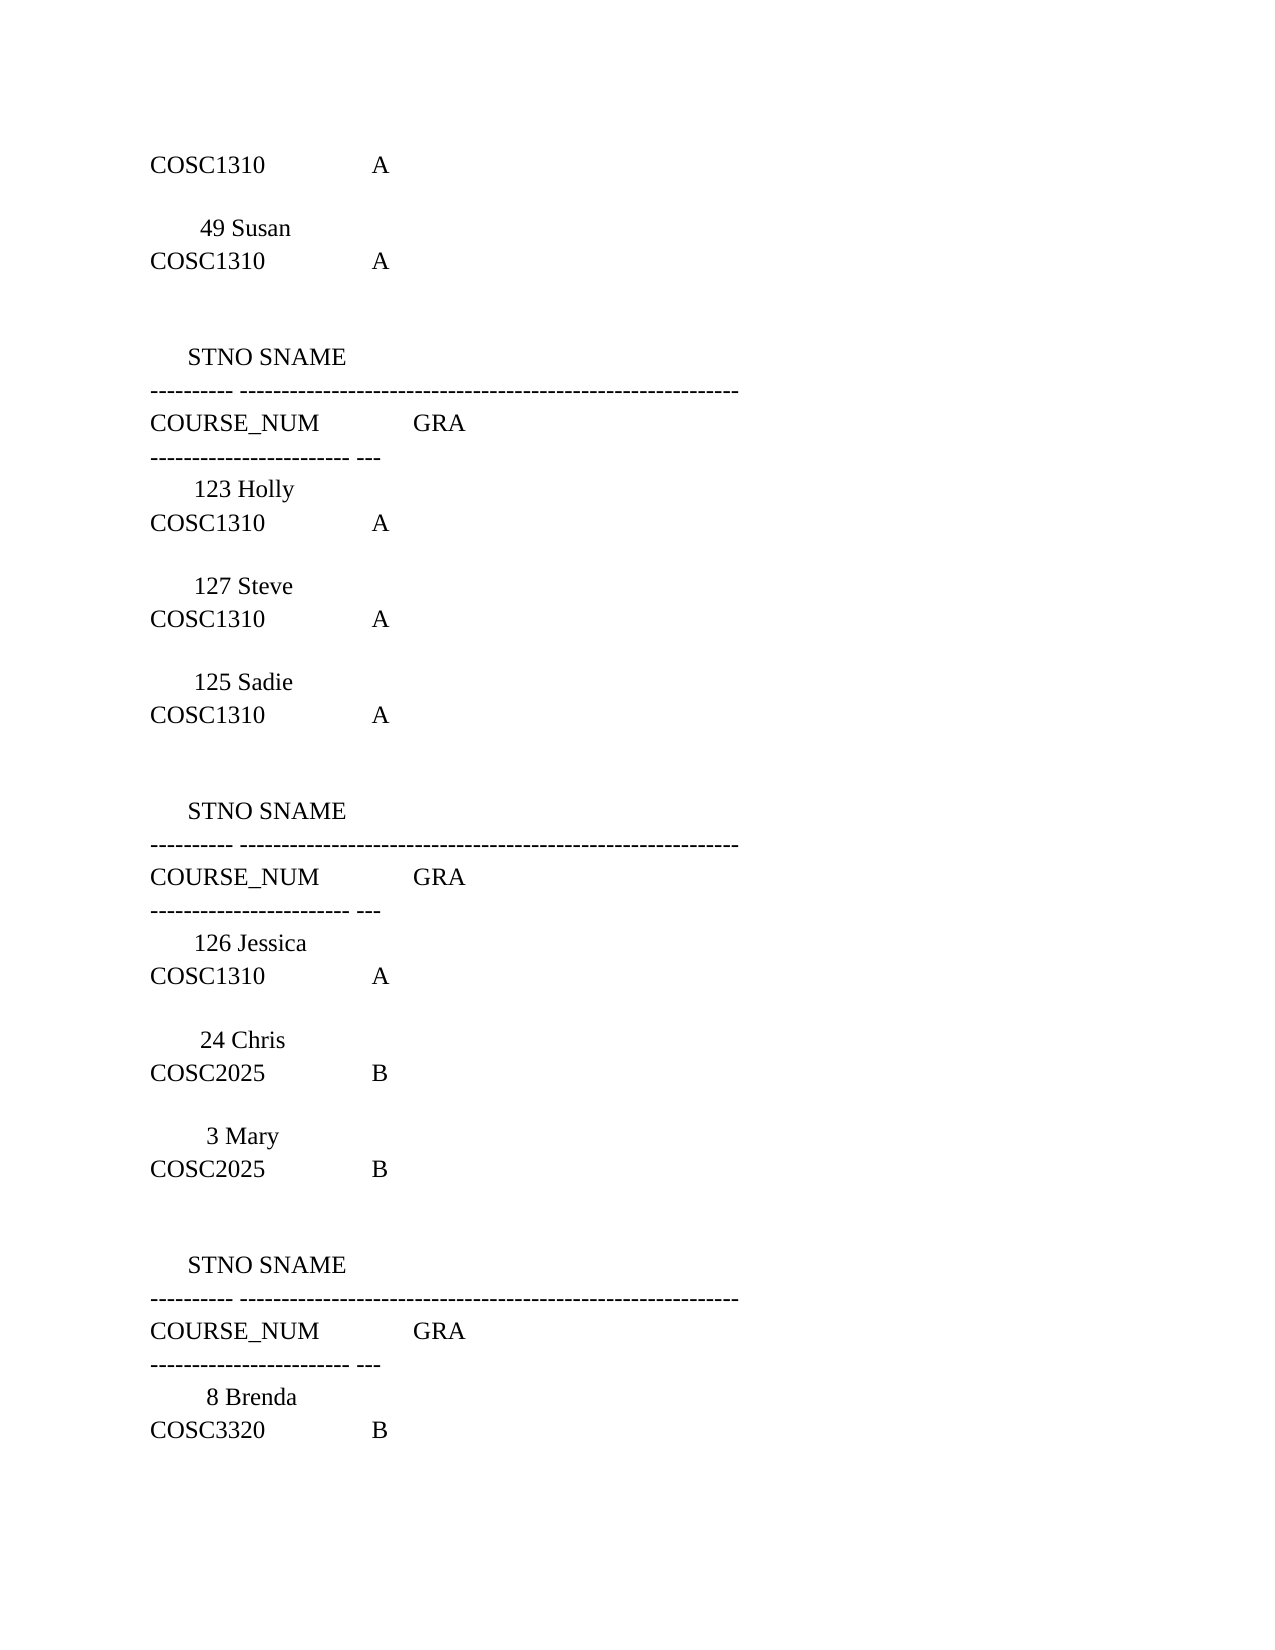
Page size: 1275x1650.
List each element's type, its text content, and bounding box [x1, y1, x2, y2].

text COURSE_NUM GRA [150, 408, 1125, 437]
text STNO SNAME [150, 342, 1125, 371]
text COURSE_NUM GRA [150, 862, 1125, 891]
text 123 Holly [150, 474, 1125, 503]
text COURSE_NUM GRA [150, 1316, 1125, 1345]
text 125 Sadie [150, 667, 1125, 696]
text STNO SNAME [150, 1250, 1125, 1279]
text COSC1310 A [150, 246, 1125, 275]
text 127 Steve [150, 571, 1125, 599]
text ------------------------ --- [150, 895, 1125, 924]
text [150, 1283, 1125, 1312]
text COSC1310 A [150, 604, 1125, 633]
text ---------- ------------------------------------------------------------ [150, 829, 1125, 858]
text ------------------------ --- [150, 442, 1125, 470]
text 49 Susan [150, 213, 1125, 242]
text STNO SNAME [150, 796, 1125, 825]
text COSC1310 A [150, 700, 1125, 729]
text 126 Jessica [150, 928, 1125, 957]
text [150, 376, 1125, 404]
text COSC3320 B [150, 1415, 1125, 1444]
text COSC2025 B [150, 1154, 1125, 1183]
text COSC1310 A [150, 508, 1125, 536]
text COSC2025 B [150, 1058, 1125, 1086]
text ------------------------ --- [150, 1349, 1125, 1378]
text COSC1310 A [150, 961, 1125, 990]
text 24 Chris [150, 1025, 1125, 1053]
text 8 Brenda [150, 1382, 1125, 1411]
text COSC1310 A [150, 150, 1125, 179]
text 3 Mary [150, 1121, 1125, 1150]
